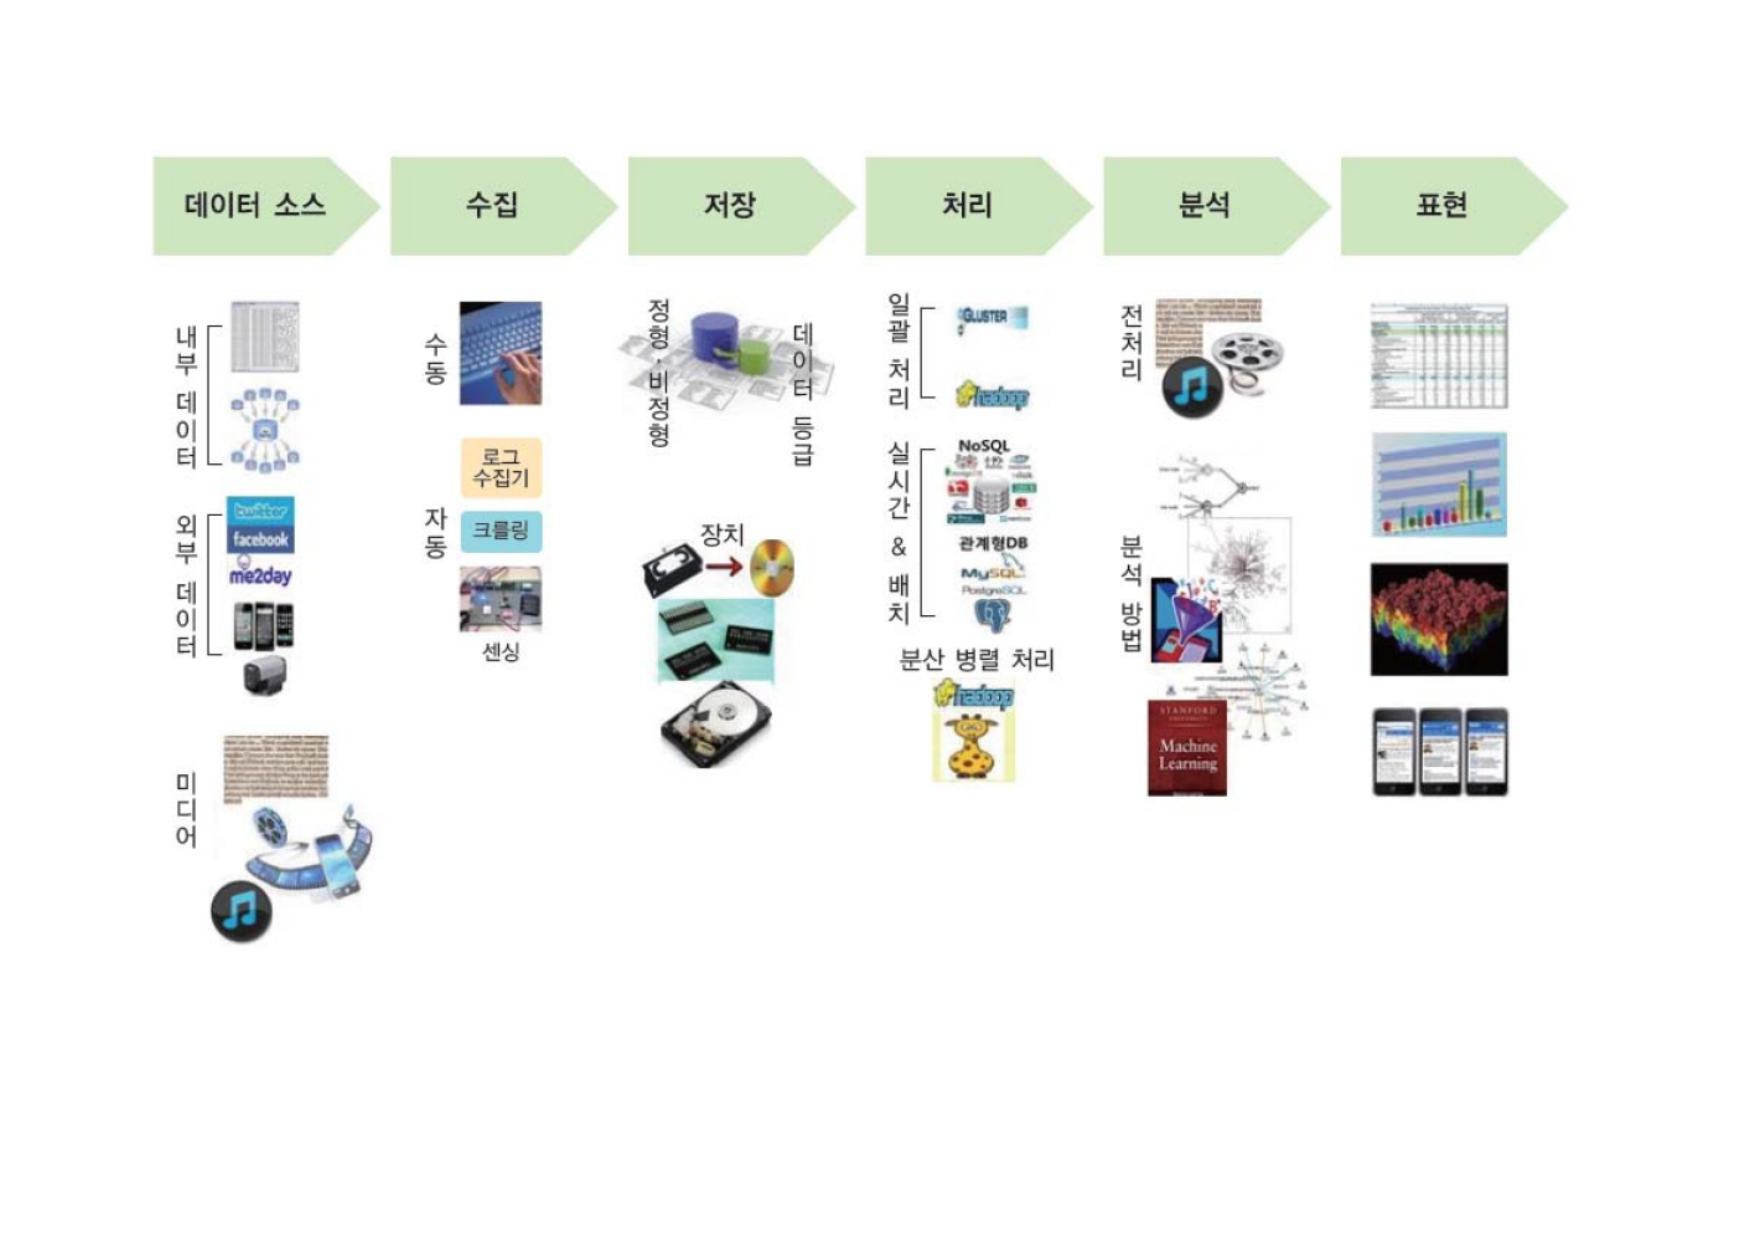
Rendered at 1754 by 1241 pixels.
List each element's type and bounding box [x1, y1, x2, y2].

picture [150, 150, 1573, 951]
